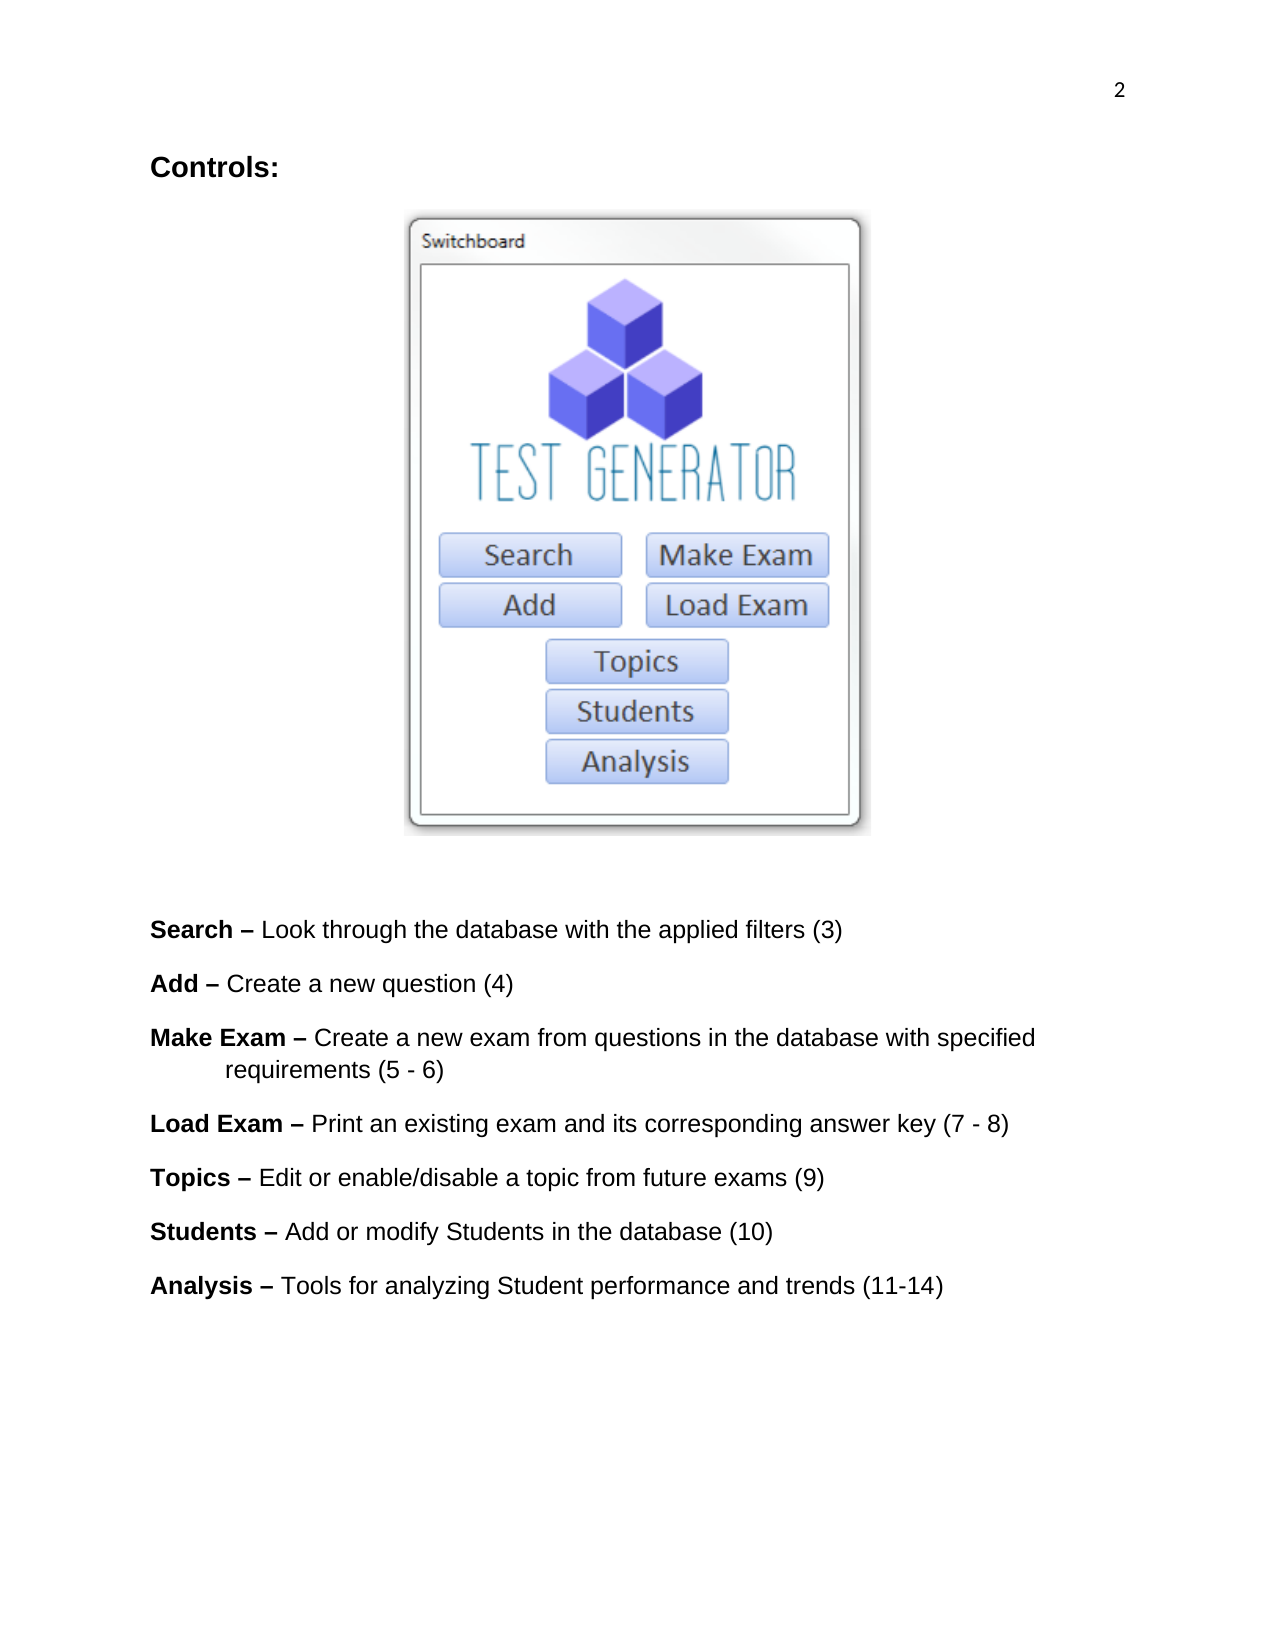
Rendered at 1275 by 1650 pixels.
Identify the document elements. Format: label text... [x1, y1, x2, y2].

text Students – Add or modify Students in the database (10) [150, 1217, 1125, 1246]
picture [403, 209, 872, 836]
text Load Exam – Print an existing exam and its corresponding answer key (7 - 8) [150, 1109, 1125, 1138]
text Controls: [150, 150, 1125, 183]
text Make Exam – Create a new exam from questions in the database with specified requirements (5 - 6) [150, 1022, 1125, 1084]
text Analysis – Tools for analyzing Student performance and trends (11-14) [150, 1271, 1125, 1300]
text Topics – Edit or enable/disable a topic from future exams (9) [150, 1163, 1125, 1192]
text Search – Look through the database with the applied filters (3) [150, 915, 1125, 943]
text Add – Create a new question (4) [150, 969, 1125, 997]
